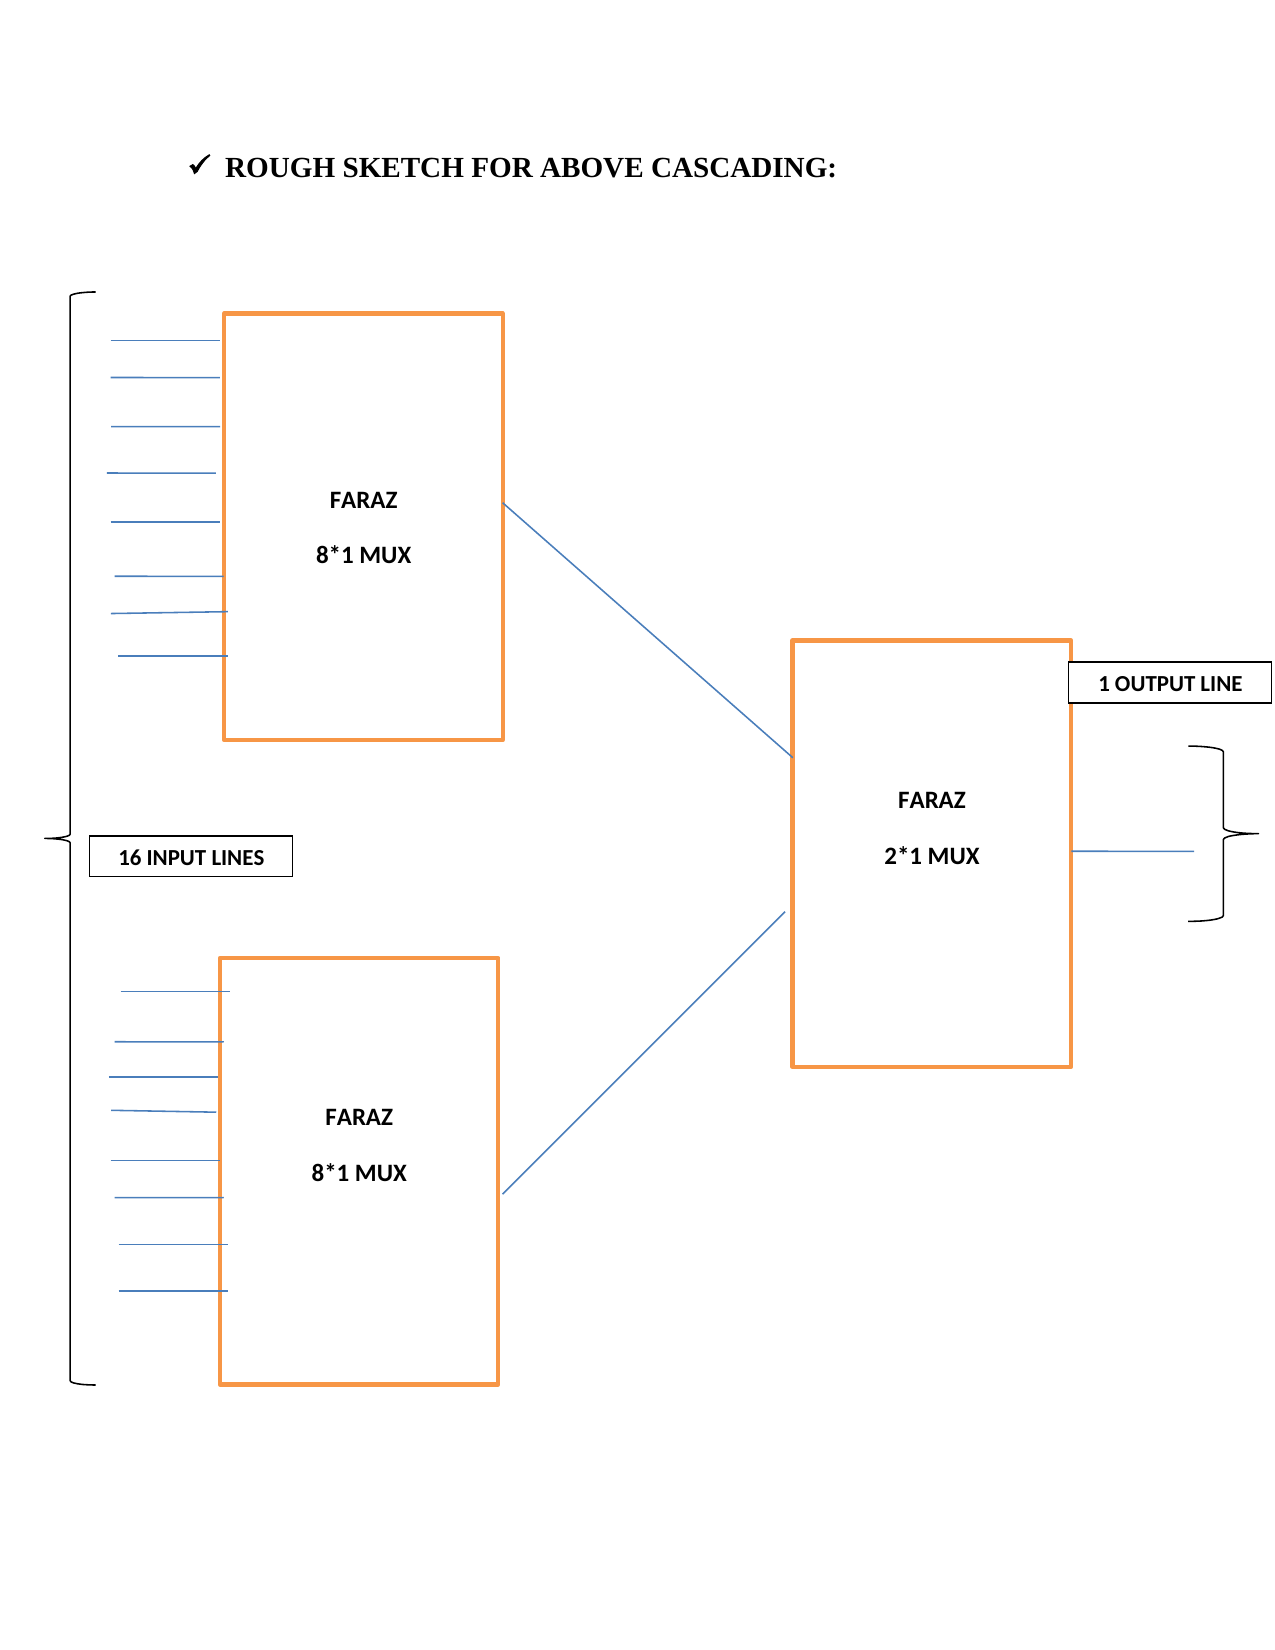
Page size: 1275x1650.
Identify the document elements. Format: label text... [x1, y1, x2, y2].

list ROUGH SKETCH FOR ABOVE CASCADING: [187, 150, 1125, 184]
